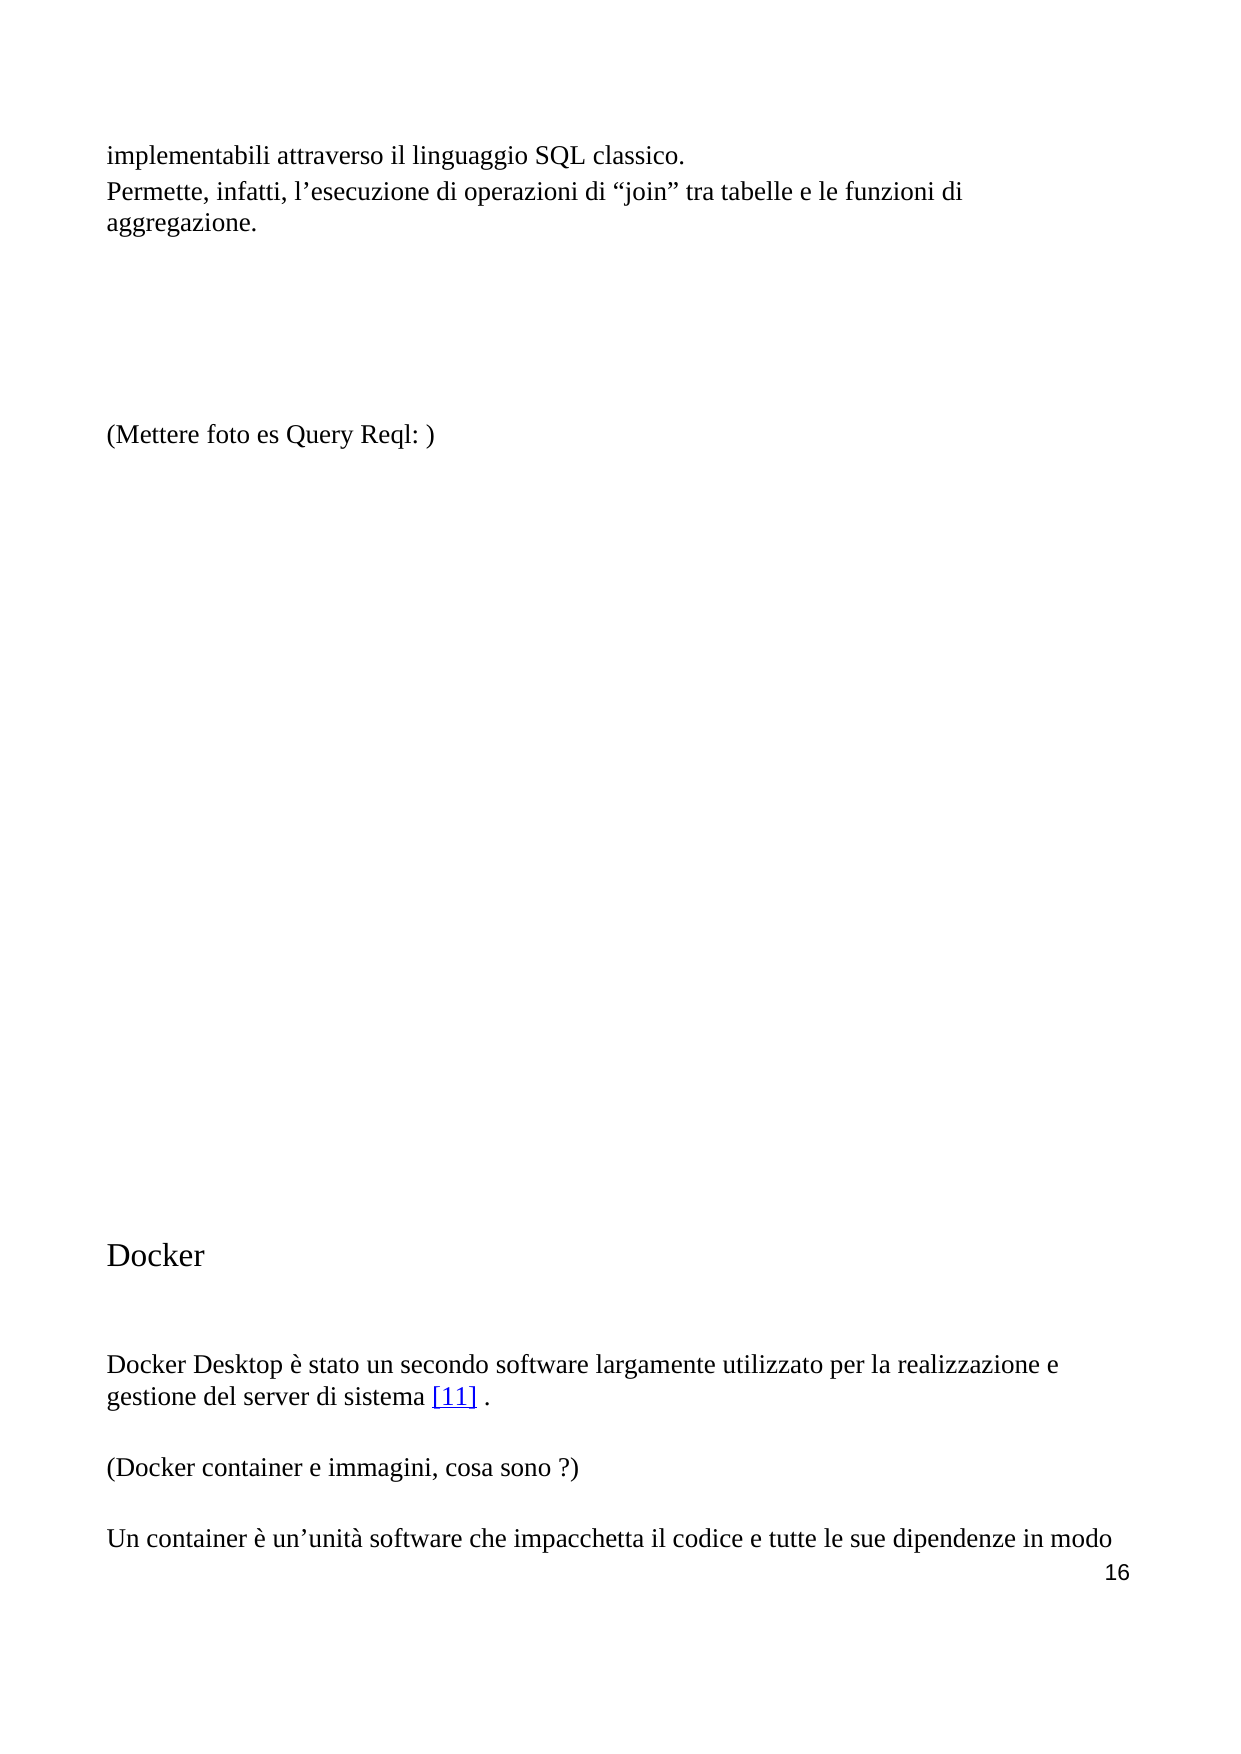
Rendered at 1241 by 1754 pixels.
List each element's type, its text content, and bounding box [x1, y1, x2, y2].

text Permette, infatti, l’esecuzione di operazioni di “join” tra tabelle e le funzioni di aggregazione. [106, 175, 1114, 237]
text Docker [106, 1235, 1032, 1273]
text Docker Desktop è stato un secondo software largamente utilizzato per la realizzazione e gestione del server di sistema [11] . [106, 1349, 1130, 1411]
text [106, 1522, 1130, 1553]
text (Docker container e immagini, cosa sono ?) [106, 1451, 1130, 1482]
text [106, 139, 1114, 171]
text (Mettere foto es Query Reql: ) [106, 418, 1114, 449]
